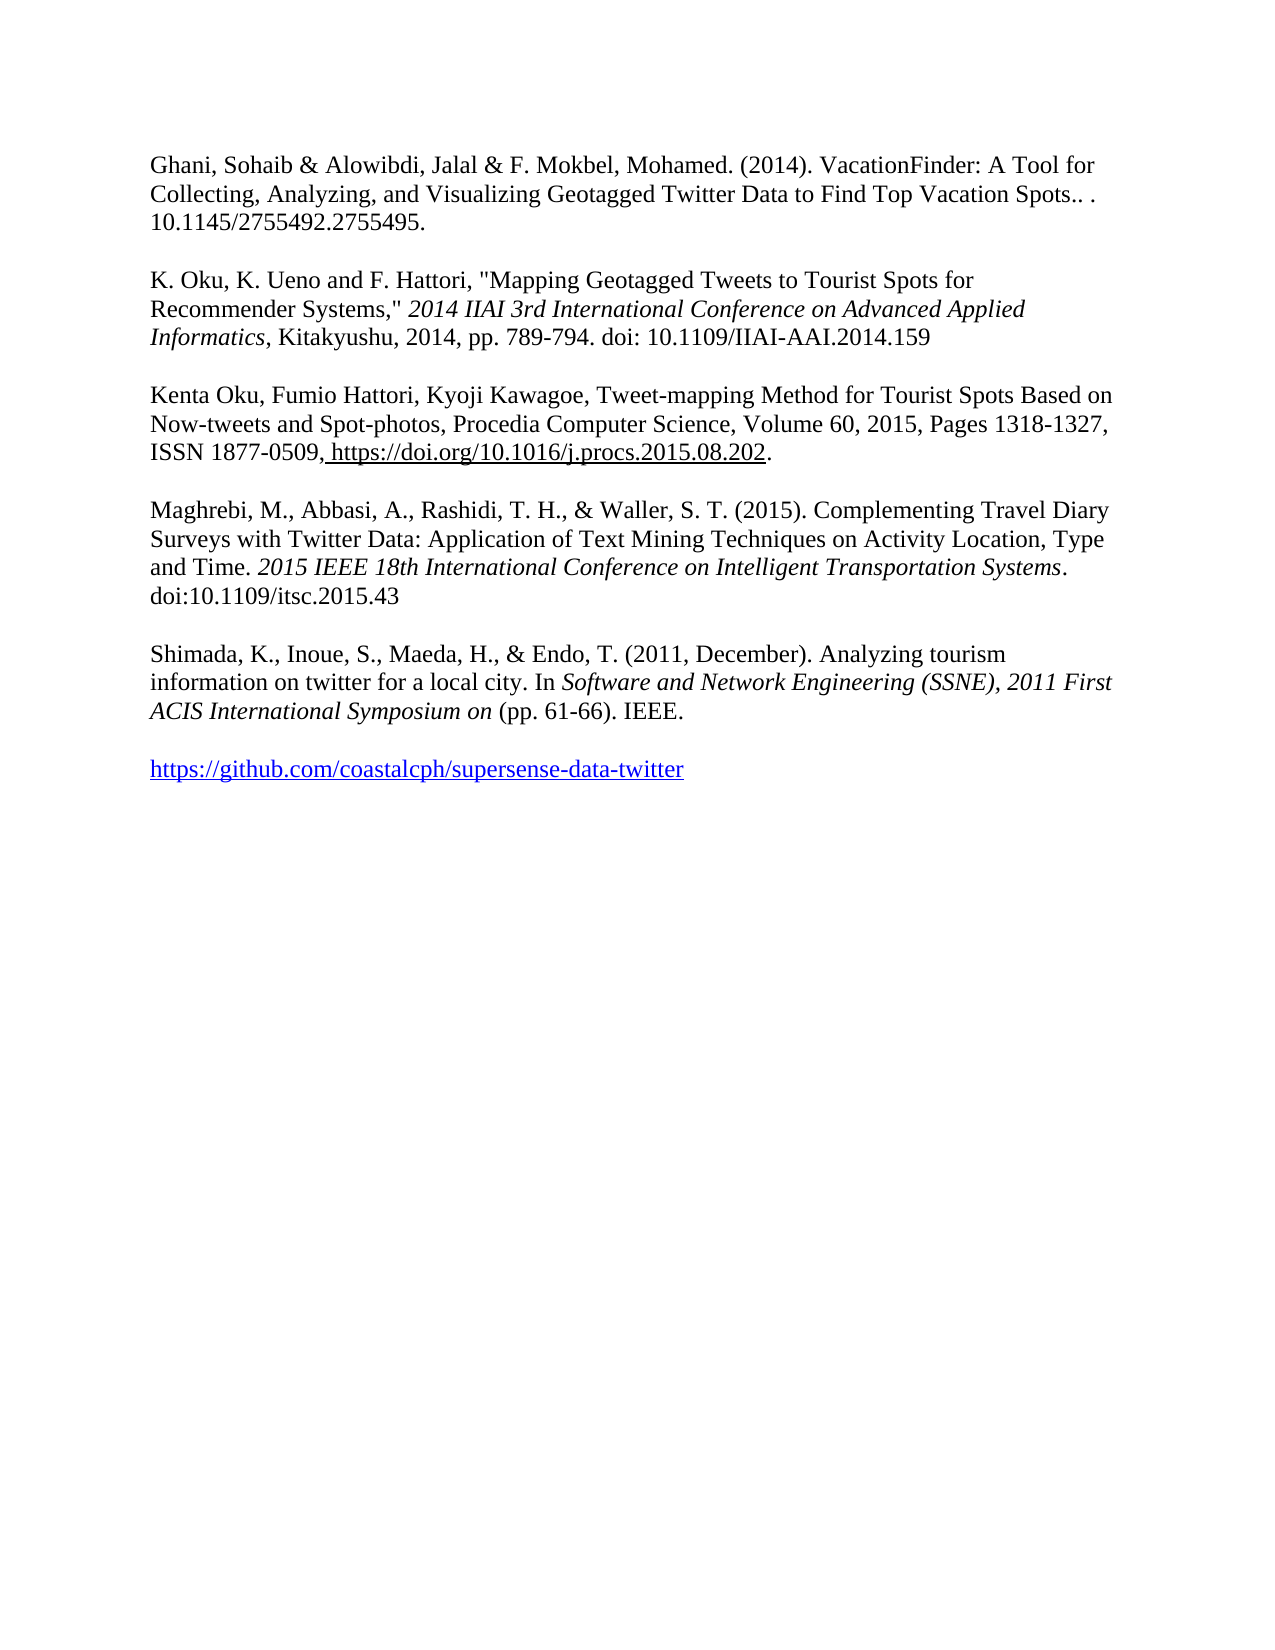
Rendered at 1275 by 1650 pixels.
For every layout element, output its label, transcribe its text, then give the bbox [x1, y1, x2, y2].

text Ghani, Sohaib & Alowibdi, Jalal & F. Mokbel, Mohamed. (2014). VacationFinder: A Tool for Collecting, Analyzing, and Visualizing Geotagged Twitter Data to Find Top Vacation Spots.. . 10.1145/2755492.2755495. [150, 150, 1125, 236]
text Shimada, K., Inoue, S., Maeda, H., & Endo, T. (2011, December). Analyzing tourism information on twitter for a local city. In Software and Network Engineering (SSNE), 2011 First ACIS International Symposium on (pp. 61-66). IEEE. [150, 639, 1125, 725]
text K. Oku, K. Ueno and F. Hattori, "Mapping Geotagged Tweets to Tourist Spots for Recommender Systems," 2014 IIAI 3rd International Conference on Advanced Applied Informatics, Kitakyushu, 2014, pp. 789-794. doi: 10.1109/IIAI-AAI.2014.159 [150, 265, 1125, 351]
text https://github.com/coastalcph/supersense-data-twitter [150, 754, 1125, 782]
text Kenta Oku, Fumio Hattori, Kyoji Kawagoe, Tweet-mapping Method for Tourist Spots Based on Now-tweets and Spot-photos, Procedia Computer Science, Volume 60, 2015, Pages 1318-1327, ISSN 1877-0509, https://doi.org/10.1016/j.procs.2015.08.202. [150, 380, 1125, 466]
